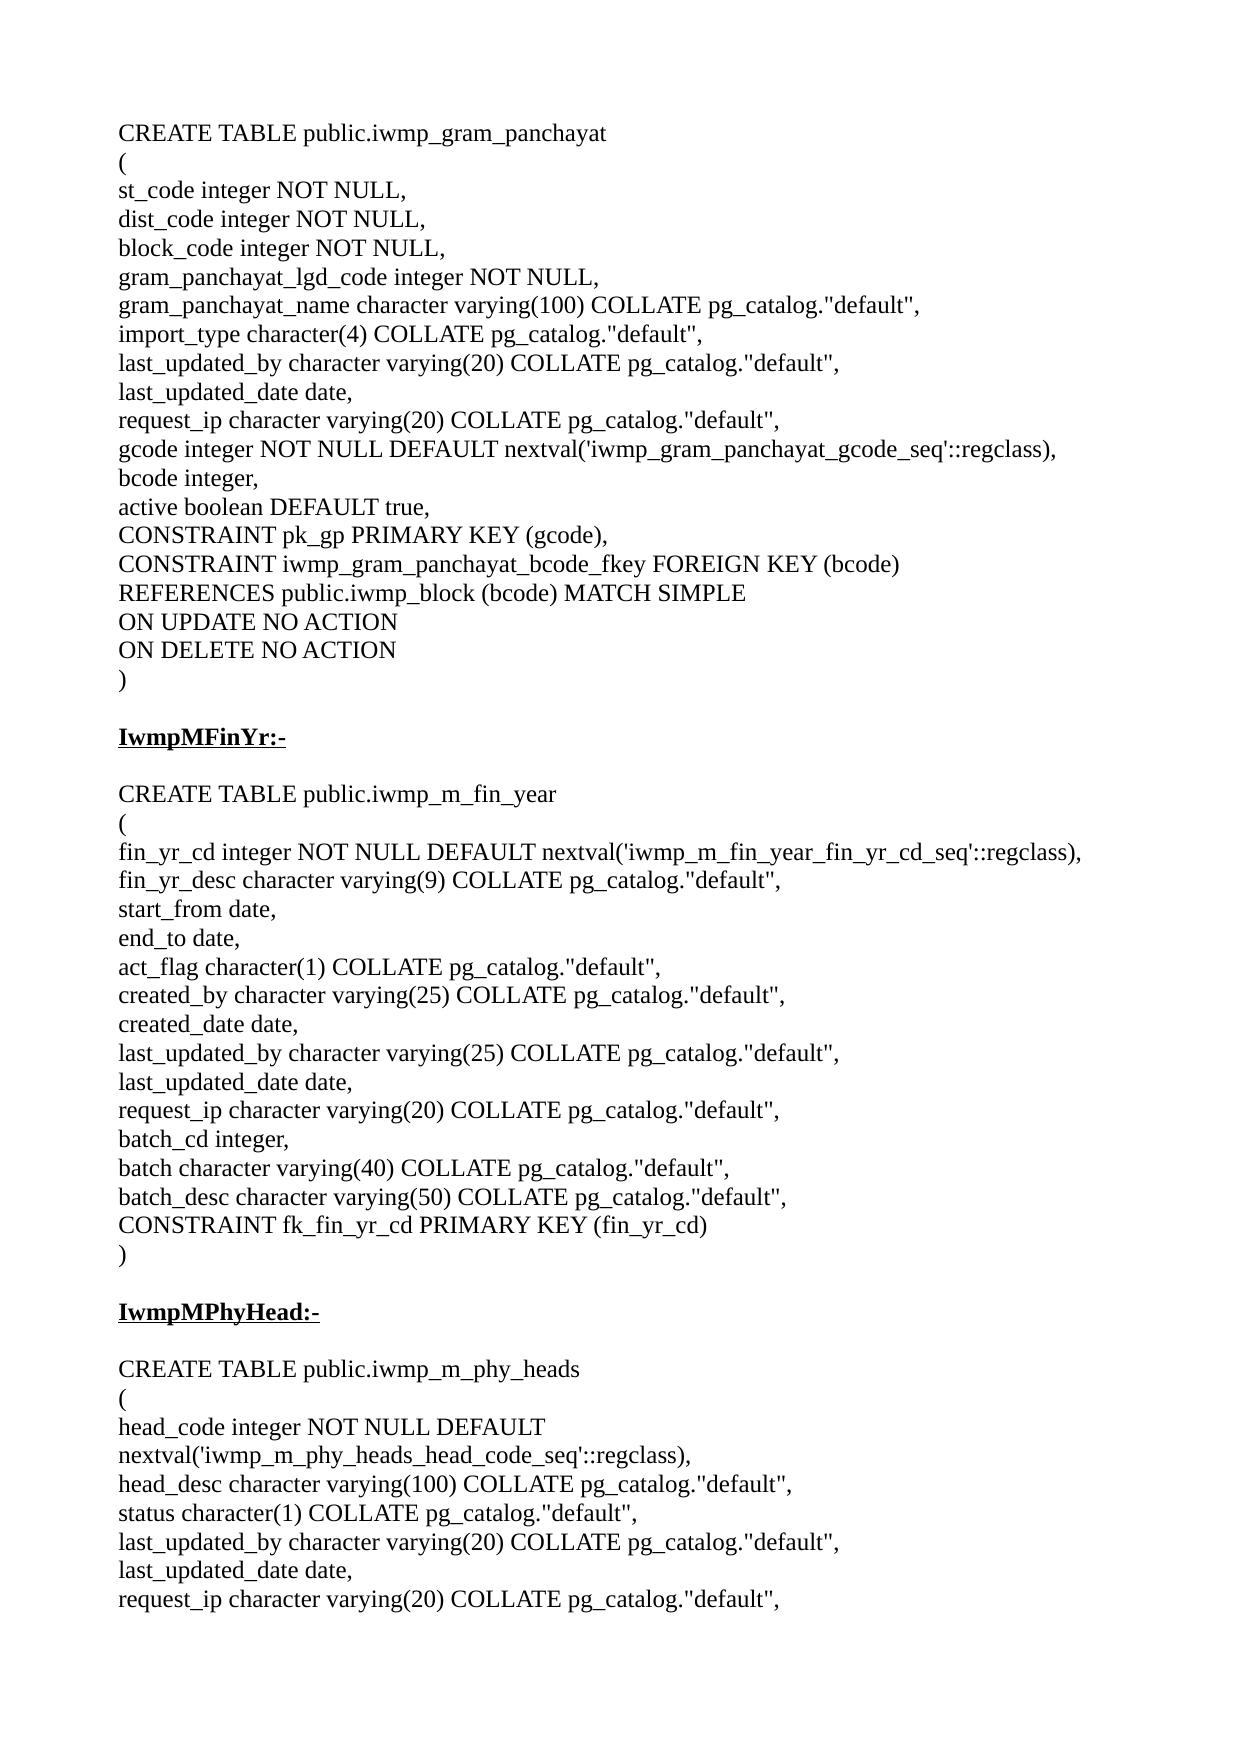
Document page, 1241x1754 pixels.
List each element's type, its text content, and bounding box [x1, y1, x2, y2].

text CREATE TABLE public.iwmp_m_phy_heads [118, 1354, 1122, 1383]
text import_type character(4) COLLATE pg_catalog."default", [118, 319, 1122, 348]
text fin_yr_desc character varying(9) COLLATE pg_catalog."default", [118, 866, 1122, 894]
text created_date date, [118, 1009, 1122, 1038]
text last_updated_by character varying(20) COLLATE pg_catalog."default", [118, 1527, 1122, 1556]
text last_updated_date date, [118, 1067, 1122, 1096]
text batch_cd integer, [118, 1124, 1122, 1153]
text batch character varying(40) COLLATE pg_catalog."default", [118, 1153, 1122, 1182]
text ) [118, 664, 1122, 693]
text request_ip character varying(20) COLLATE pg_catalog."default", [118, 1096, 1122, 1124]
text head_desc character varying(100) COLLATE pg_catalog."default", [118, 1469, 1122, 1498]
text gram_panchayat_name character varying(100) COLLATE pg_catalog."default", [118, 291, 1122, 319]
text bcode integer, [118, 463, 1122, 492]
text last_updated_date date, [118, 377, 1122, 406]
text request_ip character varying(20) COLLATE pg_catalog."default", [118, 1584, 1122, 1613]
text CREATE TABLE public.iwmp_m_fin_year [118, 779, 1122, 808]
text REFERENCES public.iwmp_block (bcode) MATCH SIMPLE [118, 578, 1122, 607]
text ( [118, 1383, 1122, 1412]
text CONSTRAINT iwmp_gram_panchayat_bcode_fkey FOREIGN KEY (bcode) [118, 549, 1122, 578]
text active boolean DEFAULT true, [118, 492, 1122, 521]
text end_to date, [118, 923, 1122, 952]
text dist_code integer NOT NULL, [118, 204, 1122, 233]
text last_updated_by character varying(20) COLLATE pg_catalog."default", [118, 348, 1122, 377]
text batch_desc character varying(50) COLLATE pg_catalog."default", [118, 1182, 1122, 1211]
text created_by character varying(25) COLLATE pg_catalog."default", [118, 981, 1122, 1009]
text last_updated_by character varying(25) COLLATE pg_catalog."default", [118, 1038, 1122, 1067]
text gcode integer NOT NULL DEFAULT nextval('iwmp_gram_panchayat_gcode_seq'::regclass), [118, 434, 1122, 463]
text head_code integer NOT NULL DEFAULT nextval('iwmp_m_phy_heads_head_code_seq'::regclass), [118, 1412, 1122, 1469]
text CREATE TABLE public.iwmp_gram_panchayat [118, 118, 1122, 147]
text block_code integer NOT NULL, [118, 233, 1122, 262]
text ) [118, 1239, 1122, 1268]
text CONSTRAINT fk_fin_yr_cd PRIMARY KEY (fin_yr_cd) [118, 1211, 1122, 1239]
text CONSTRAINT pk_gp PRIMARY KEY (gcode), [118, 521, 1122, 549]
text ON DELETE NO ACTION [118, 636, 1122, 664]
text last_updated_date date, [118, 1556, 1122, 1584]
text ( [118, 147, 1122, 176]
text fin_yr_cd integer NOT NULL DEFAULT nextval('iwmp_m_fin_year_fin_yr_cd_seq'::regclass), [118, 837, 1122, 866]
text gram_panchayat_lgd_code integer NOT NULL, [118, 262, 1122, 291]
text request_ip character varying(20) COLLATE pg_catalog."default", [118, 406, 1122, 434]
text ( [118, 808, 1122, 837]
text ON UPDATE NO ACTION [118, 607, 1122, 636]
text IwmpMPhyHead:- [118, 1297, 1122, 1326]
text act_flag character(1) COLLATE pg_catalog."default", [118, 952, 1122, 981]
text start_from date, [118, 894, 1122, 923]
text status character(1) COLLATE pg_catalog."default", [118, 1498, 1122, 1527]
text st_code integer NOT NULL, [118, 176, 1122, 204]
text IwmpMFinYr:- [118, 722, 1122, 751]
